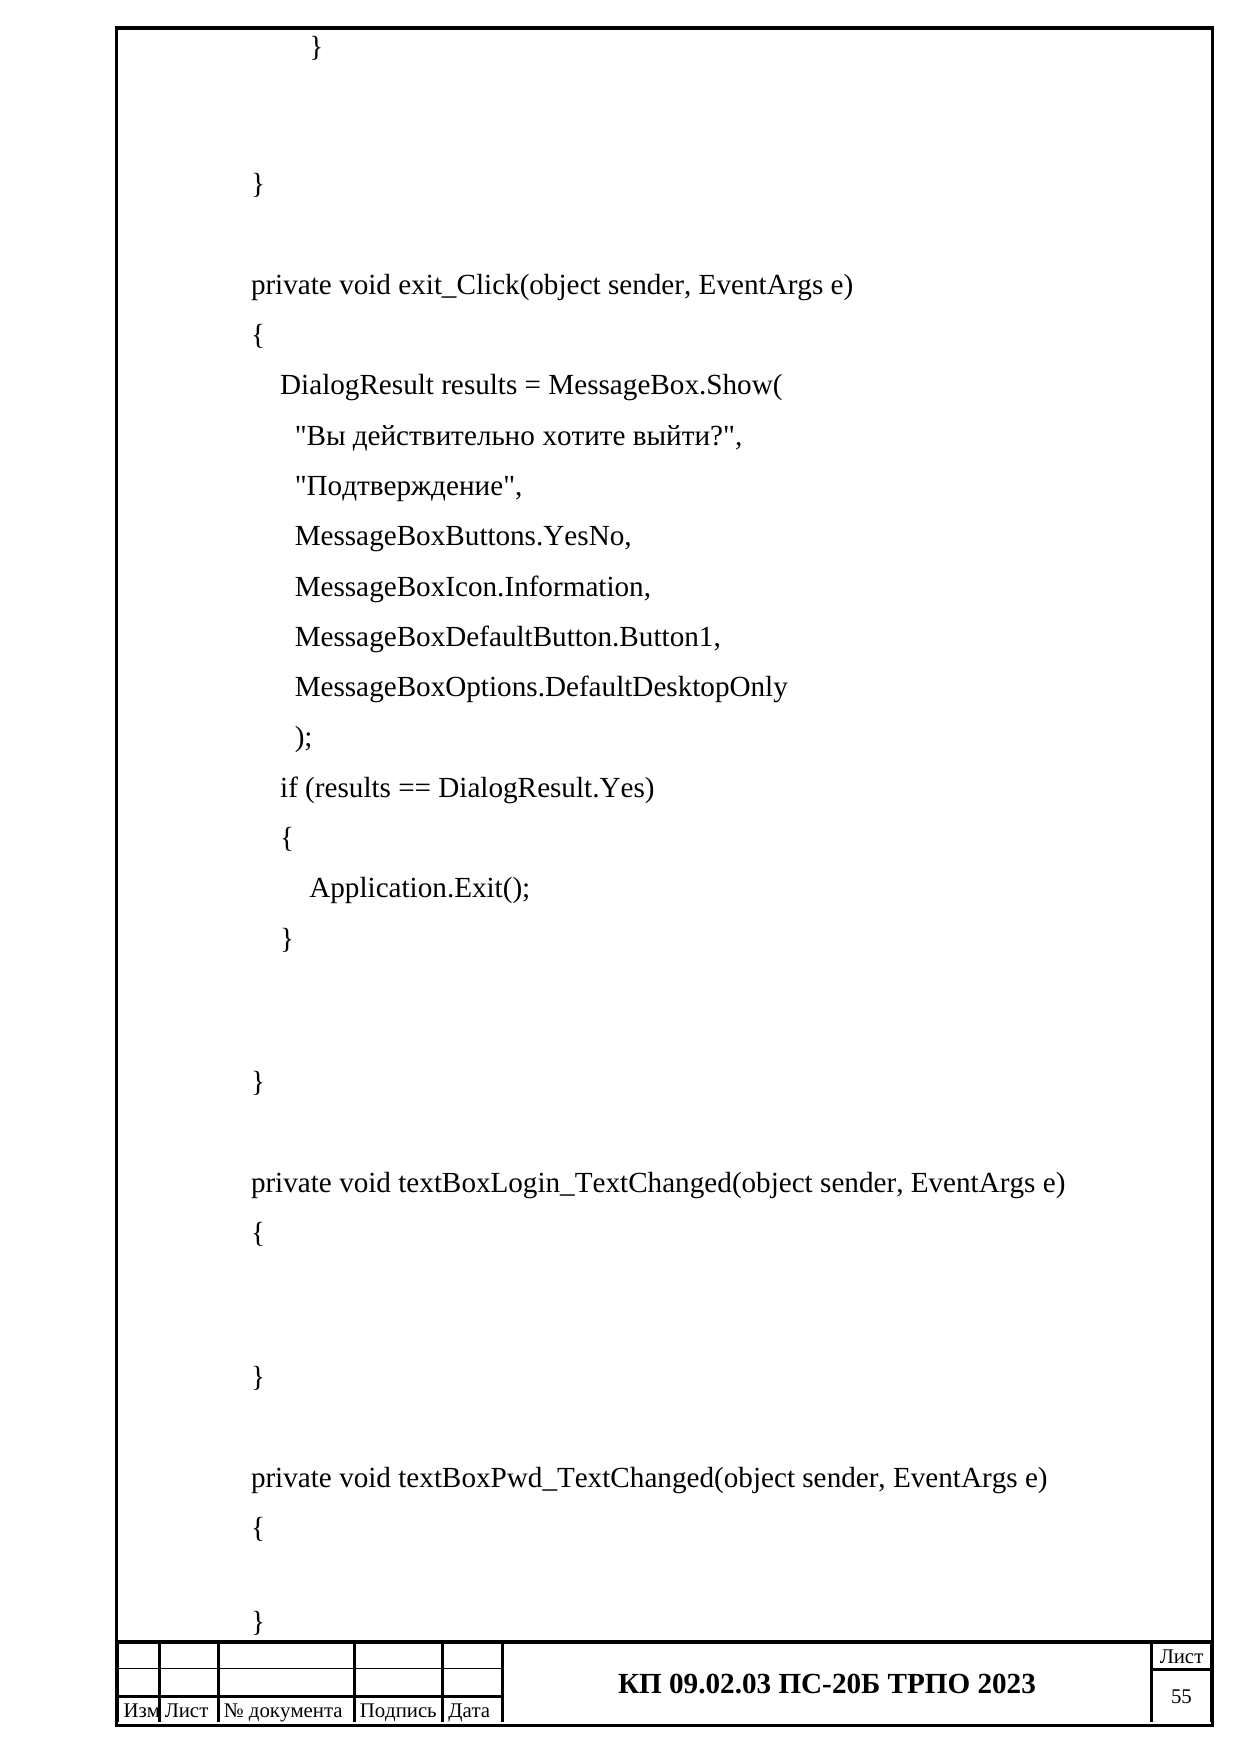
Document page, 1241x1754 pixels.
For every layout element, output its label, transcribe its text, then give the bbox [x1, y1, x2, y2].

text private void textBoxLogin_TextChanged(object sender, EventArgs e) [148, 1165, 1181, 1199]
text { [148, 820, 1181, 854]
text "Вы действительно хотите выйти?", [148, 418, 1181, 451]
text MessageBoxOptions.DefaultDesktopOnly [148, 669, 1181, 703]
text MessageBoxDefaultButton.Button1, [148, 619, 1181, 652]
text MessageBoxIcon.Information, [148, 569, 1181, 602]
text } [148, 921, 1181, 954]
text Application.Exit(); [148, 871, 1181, 904]
text ); [148, 719, 1181, 753]
text { [148, 1216, 1181, 1249]
text } [148, 1604, 1181, 1637]
text { [148, 1510, 1181, 1544]
text MessageBoxButtons.YesNo, [148, 518, 1181, 552]
text DialogResult results = MessageBox.Show( [148, 367, 1181, 401]
text } [148, 166, 1181, 200]
text } [148, 1359, 1181, 1393]
text { [148, 317, 1181, 351]
text if (results == DialogResult.Yes) [148, 770, 1181, 803]
text } [148, 1064, 1181, 1098]
text "Подтверждение", [148, 468, 1181, 502]
text private void textBoxPwd_TextChanged(object sender, EventArgs e) [148, 1460, 1181, 1493]
text private void exit_Click(object sender, EventArgs e) [148, 267, 1181, 300]
text } [148, 30, 1181, 63]
